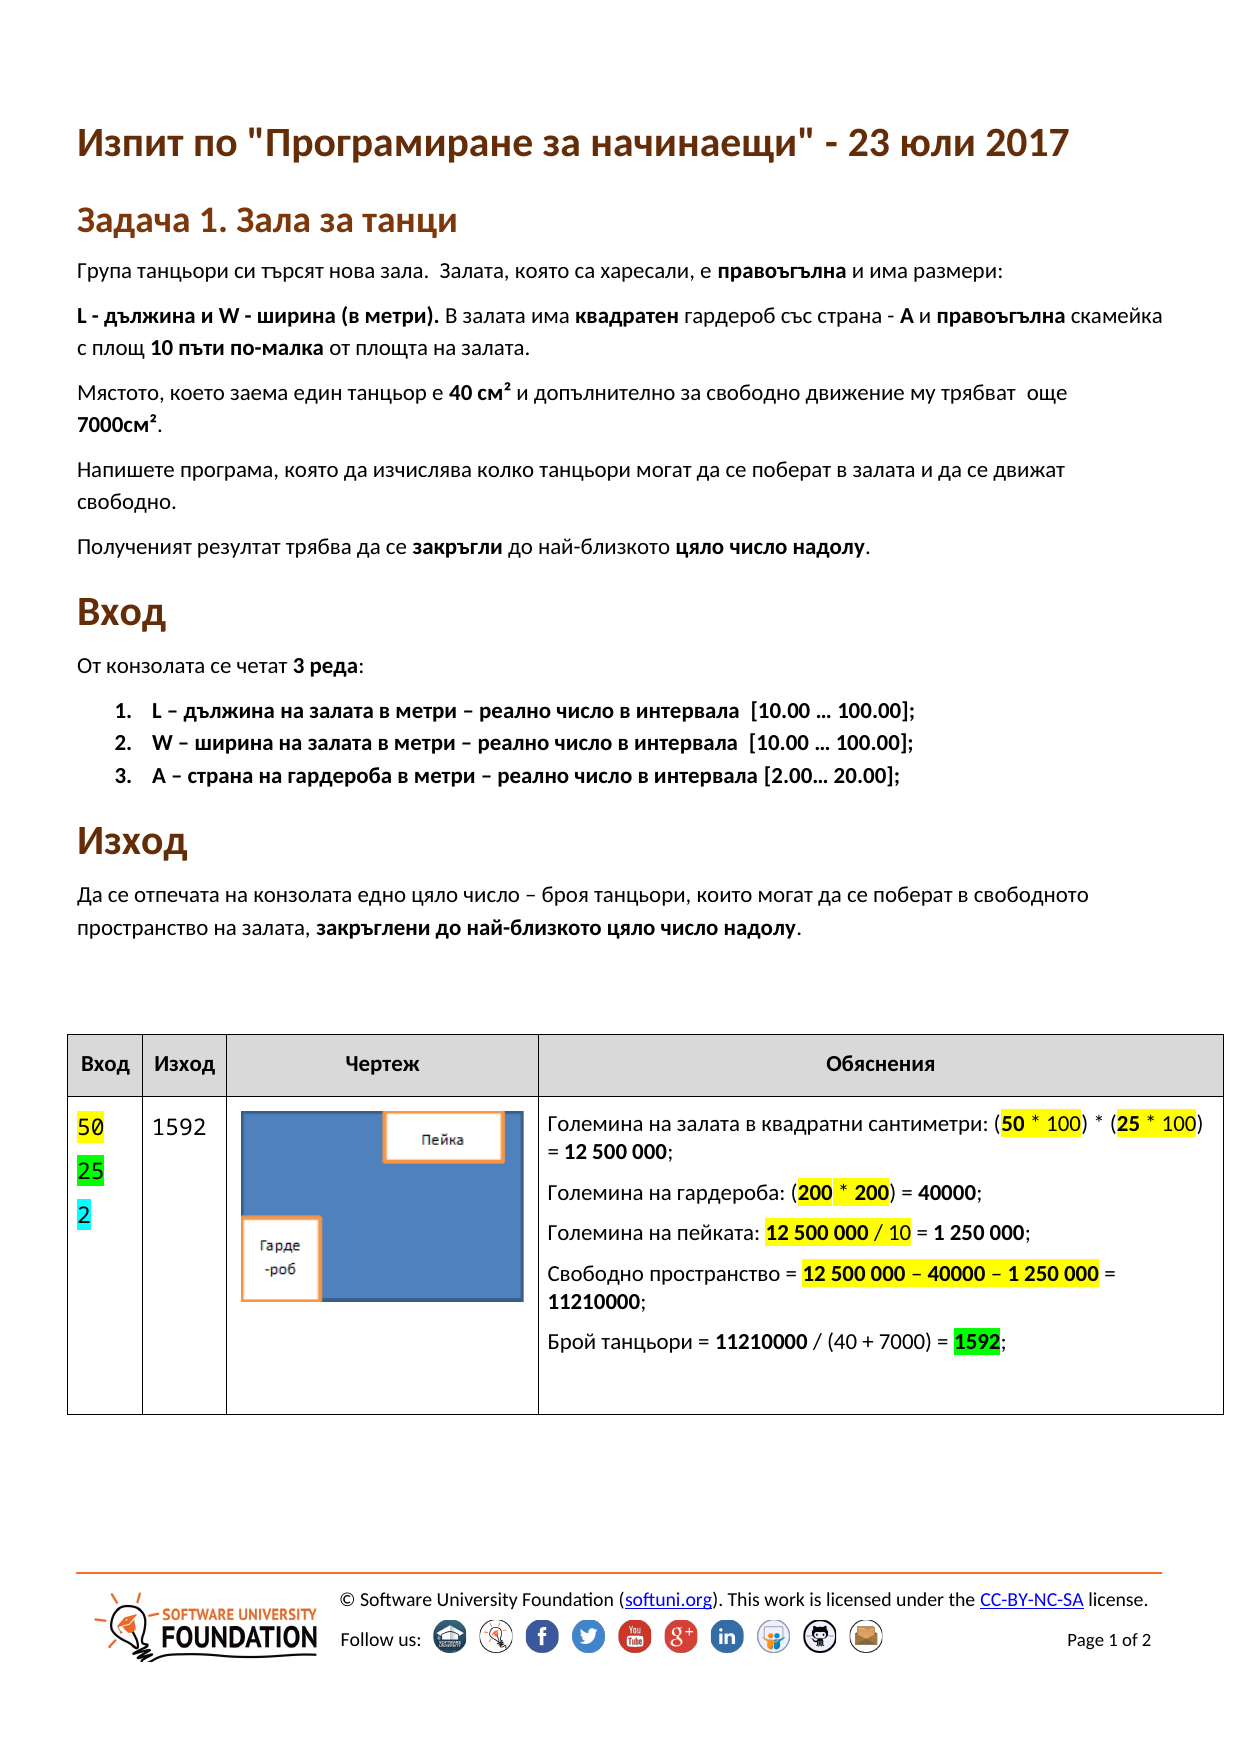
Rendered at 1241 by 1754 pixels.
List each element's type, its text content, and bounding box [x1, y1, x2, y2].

picture [525, 1620, 559, 1653]
picture [433, 1620, 467, 1653]
picture [710, 1620, 744, 1653]
text L - дължина и W - ширина (в метри). В залата има квадратен гардероб със страна - A и правоъгълна скамейка с площ 10 пъти по-малка от площта на залата. [77, 301, 1163, 361]
table_cell 50 25 2 [68, 1097, 142, 1414]
subtitle Задача 1. Зала за танци [77, 196, 1163, 241]
picture [572, 1620, 605, 1653]
picture [757, 1620, 790, 1653]
table_cell [227, 1097, 538, 1414]
subtitle Изход [77, 814, 1163, 864]
picture [479, 1620, 513, 1653]
text Да се отпечата на конзолата едно цяло число – броя танцьори, които могат да се поберат в свободното пространство на залата, закръглени до най-близкото цяло число надолу. [77, 881, 1163, 941]
text От конзолата се четат 3 реда: [77, 652, 1163, 680]
subtitle Изпит по "Програмиране за начинаещи" - 23 юли 2017 [77, 116, 1163, 167]
text Група танцьори си търсят нова зала. Залата, която са харесали, е правоъгълна и има размери: [77, 257, 1163, 284]
table_header Вход [68, 1035, 142, 1096]
text Полученият резултат трябва да се закръгли до най-близкото цяло число надолу. [77, 532, 1163, 560]
list W – ширина на залата в метри – реално число в интервала [10.00 … 100.00]; [114, 728, 1163, 757]
picture [93, 1592, 317, 1662]
list L – дължина на залата в метри – реално число в интервала [10.00 … 100.00]; [114, 696, 1163, 724]
picture [803, 1620, 837, 1653]
list А – страна на гардероба в метри – реално число в интервала [2.00… 20.00]; [114, 761, 1163, 789]
table_header Обяснения [539, 1035, 1223, 1096]
table_header Изход [143, 1035, 226, 1096]
picture [664, 1620, 698, 1653]
table_cell 1592 [143, 1097, 226, 1414]
picture [618, 1620, 652, 1653]
text Мястото, което заема един танцьор е 40 см² и допълнително за свободно движение му трябват още 7000см². [77, 378, 1163, 438]
table_header Чертеж [227, 1035, 538, 1096]
text Напишете програма, която да изчислява колко танцьори могат да се поберат в залата и да се движат свободно. [77, 455, 1163, 515]
picture [241, 1111, 524, 1302]
picture [849, 1620, 883, 1653]
subtitle Вход [77, 585, 1163, 636]
table_cell Големина на залата в квадратни сантиметри: (50 * 100) * (25 * 100) = 12 500 000; Големина на гардероба: (200 * 200) = 40000; Големина на пейката: 12 500 000 / 10 = 1 250 000; Свободно пространство = 12 500 000 – 40000 – 1 250 000 = 11210000; Брой танцьори = 11210000 / (40 + 7000) = 1592; [539, 1097, 1223, 1414]
